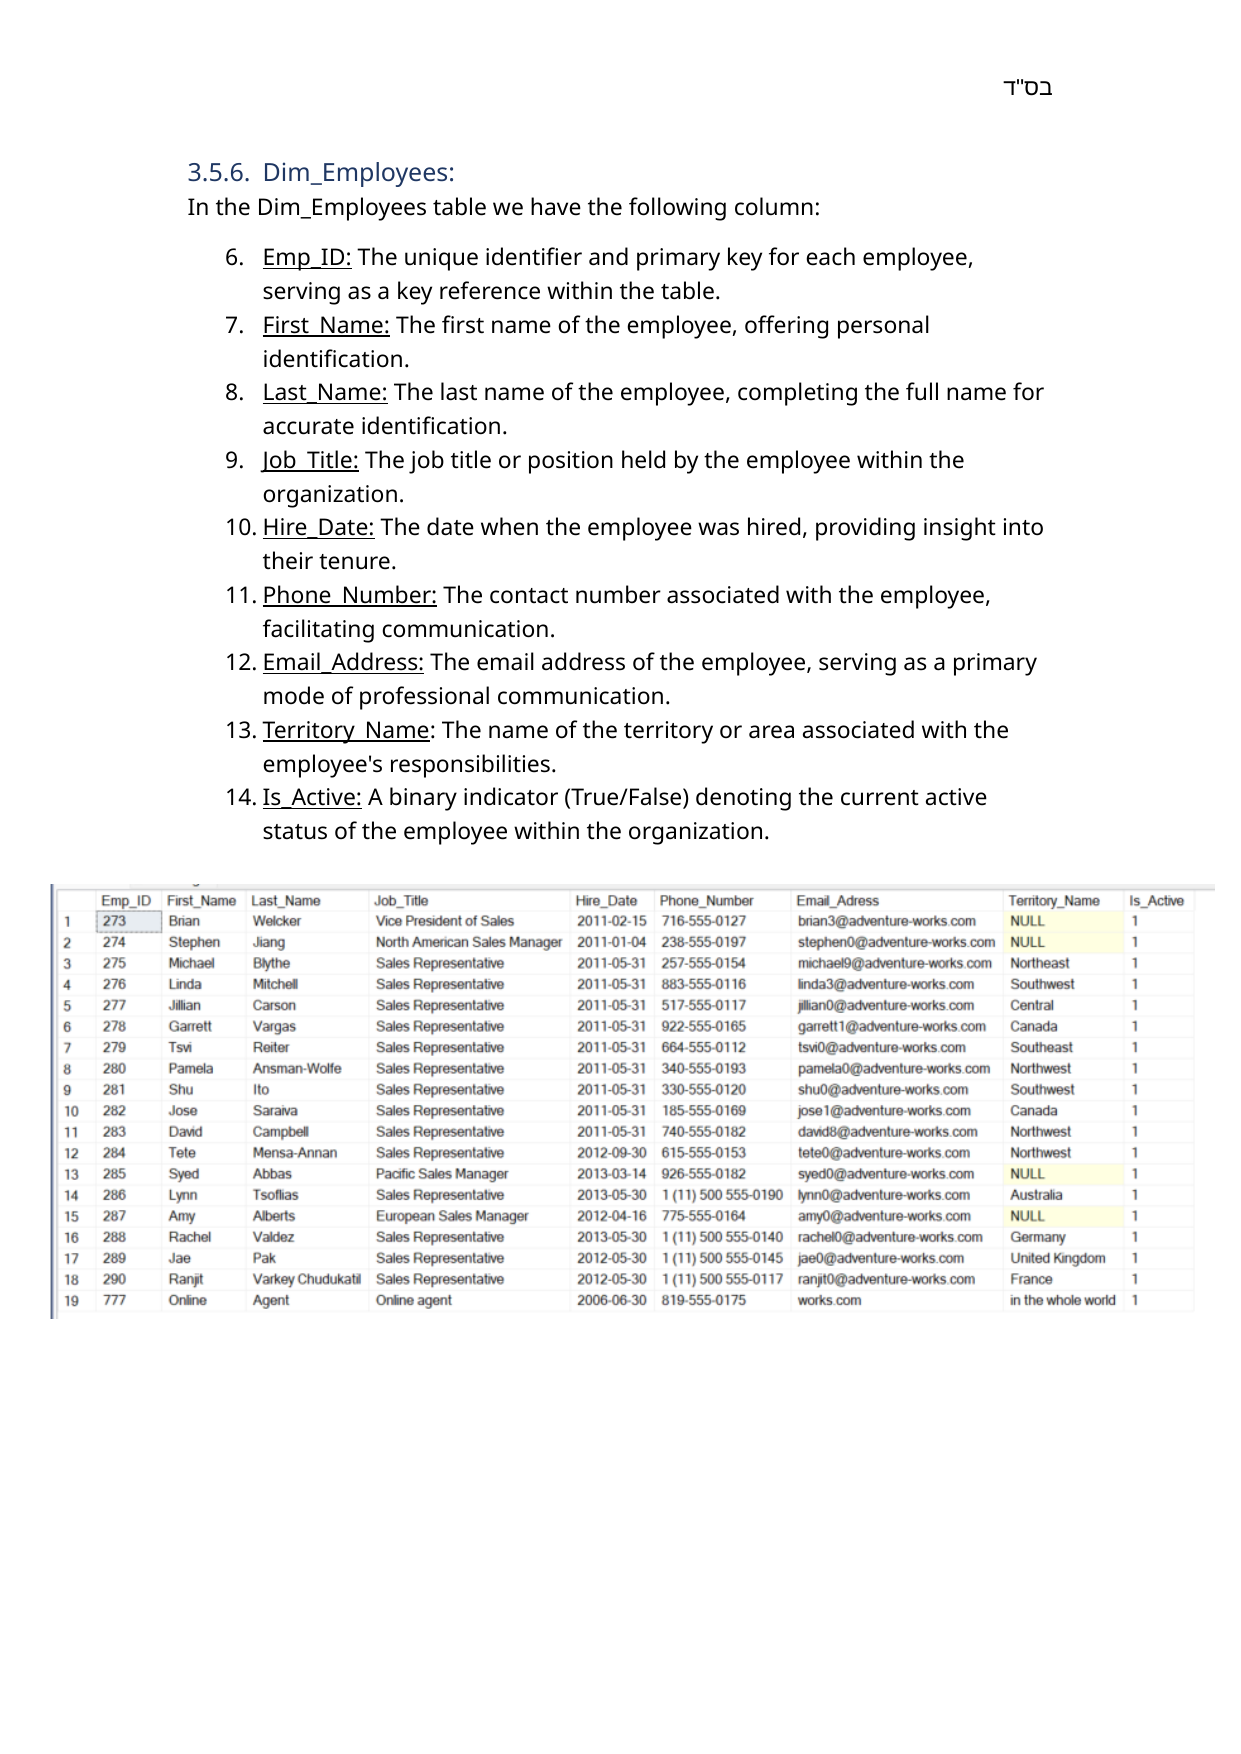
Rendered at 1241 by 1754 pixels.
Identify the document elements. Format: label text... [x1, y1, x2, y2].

list Job_Title: The job title or position held by the employee within the organization. [225, 444, 1053, 509]
list Last_Name: The last name of the employee, completing the full name for accurate identification. [225, 376, 1053, 441]
list Hire_Date: The date when the employee was hired, providing insight into their tenure. [225, 511, 1053, 576]
list Territory_Name: The name of the territory or area associated with the employee's responsibilities. [225, 714, 1053, 779]
list Emp_ID: The unique identifier and primary key for each employee, serving as a key reference within the table. [225, 241, 1053, 306]
picture [50, 884, 1215, 1319]
list Email_Address: The email address of the employee, serving as a primary mode of professional communication. [225, 646, 1053, 711]
list First_Name: The first name of the employee, offering personal identification. [225, 309, 1053, 374]
list Phone_Number: The contact number associated with the employee, facilitating communication. [225, 579, 1053, 644]
list Is_Active: A binary indicator (True/False) denoting the current active status of the employee within the organization. [225, 781, 1053, 846]
subtitle Dim_Employees: [187, 154, 1053, 188]
text In the Dim_Employees table we have the following column: [187, 191, 1053, 222]
